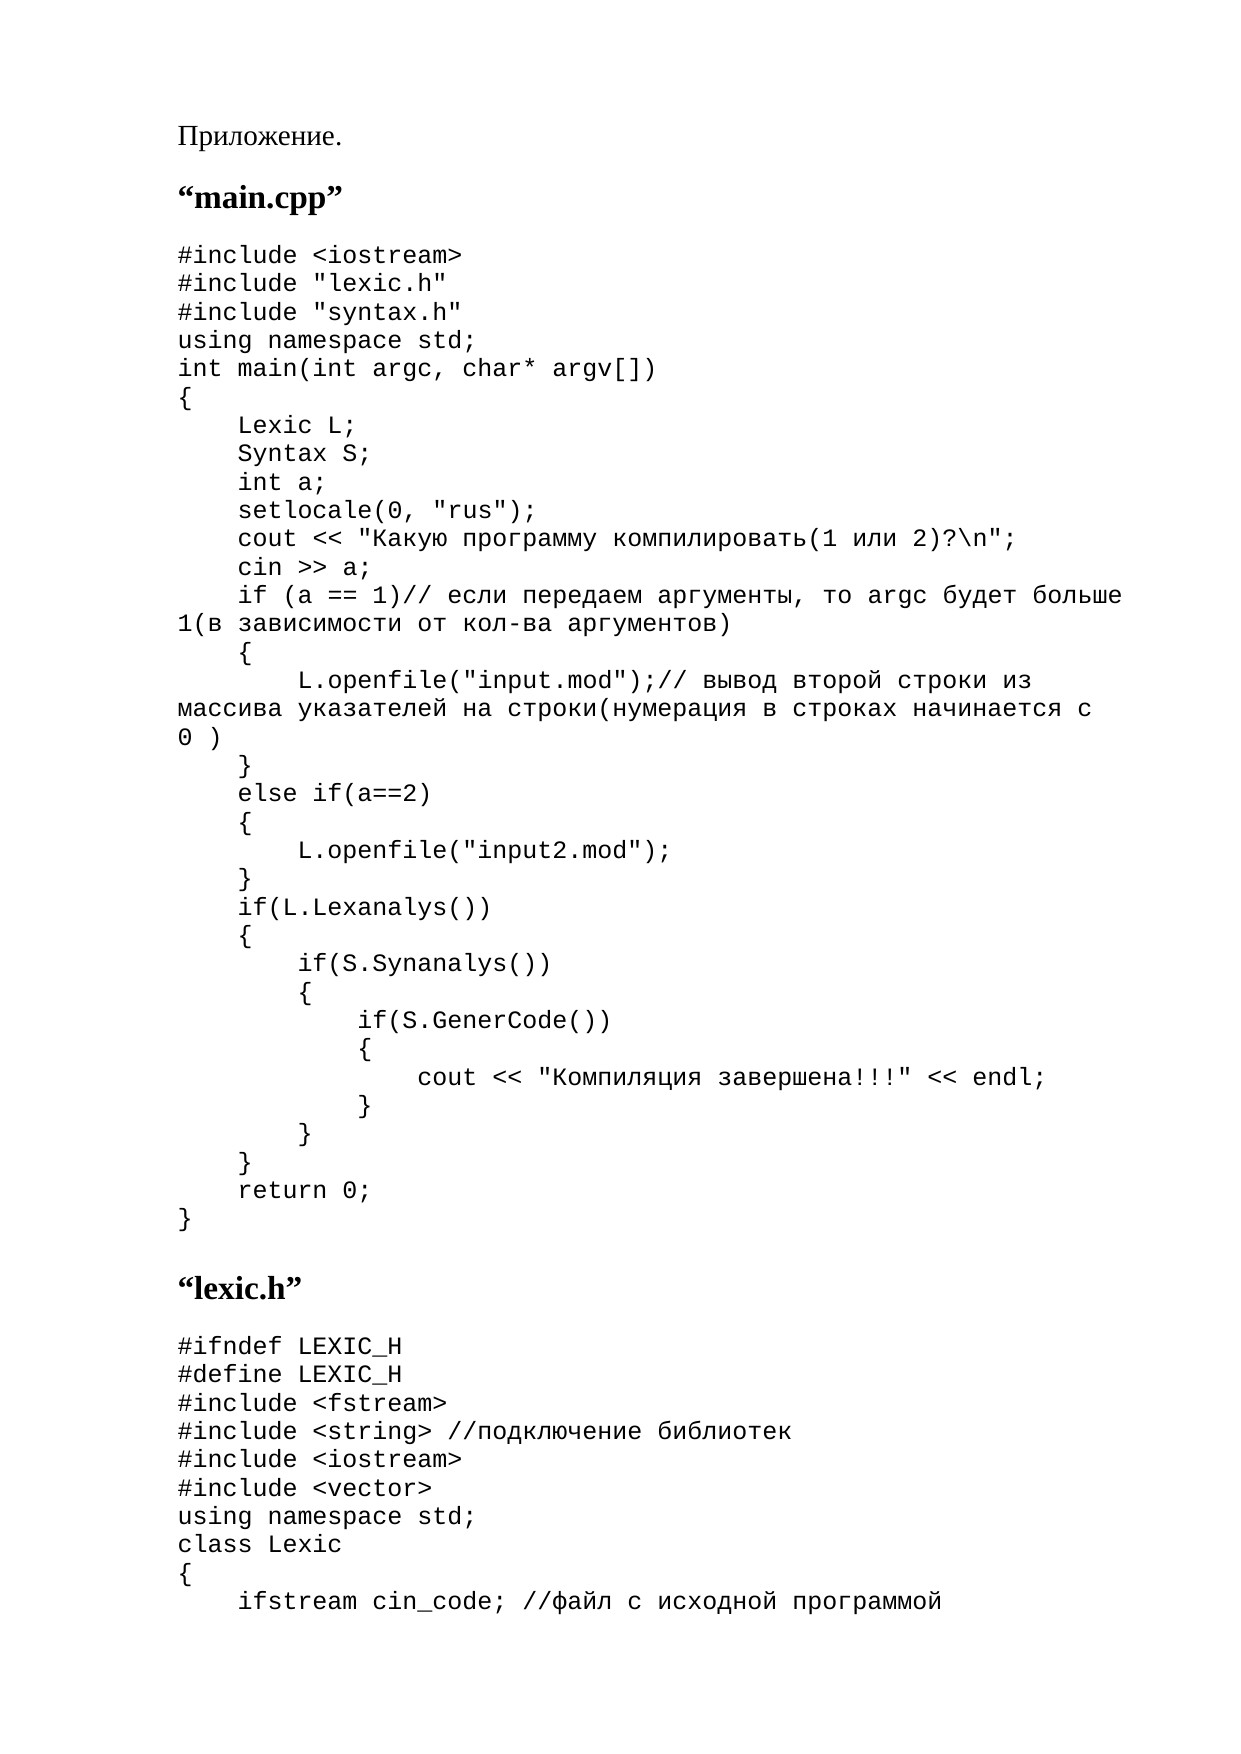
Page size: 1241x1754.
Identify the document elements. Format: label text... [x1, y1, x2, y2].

text } [177, 1121, 1152, 1149]
text #ifndef LEXIC_H [177, 1333, 1152, 1362]
text return 0; [177, 1177, 1152, 1206]
text cin >> a; [177, 554, 1152, 582]
text using namespace std; [177, 1503, 1152, 1532]
text } [177, 752, 1152, 781]
text } [177, 1149, 1152, 1177]
text { [177, 1036, 1152, 1064]
text if (a == 1)// если передаем аргументы, то argc будет больше 1(в зависимости от кол-ва аргументов) [177, 582, 1152, 639]
text #include <string> //подключение библиотек [177, 1418, 1152, 1447]
text } [177, 866, 1152, 894]
text int a; [177, 469, 1152, 497]
text #define LEXIC_H [177, 1362, 1152, 1390]
text “main.cpp” [177, 177, 1152, 216]
text L.openfile("input2.mod"); [177, 837, 1152, 866]
text #include <iostream> [177, 242, 1152, 271]
text cout << "Компиляция завершена!!!" << endl; [177, 1064, 1152, 1092]
text } [177, 1092, 1152, 1121]
text #include <fstream> [177, 1390, 1152, 1418]
text { [177, 639, 1152, 667]
text } [177, 1206, 1152, 1234]
text { [177, 922, 1152, 951]
text { [177, 384, 1152, 412]
text { [177, 1560, 1152, 1588]
text cout << "Какую программу компилировать(1 или 2)?\n"; [177, 526, 1152, 554]
text else if(a==2) [177, 781, 1152, 809]
text using namespace std; [177, 327, 1152, 356]
text #include <iostream> [177, 1447, 1152, 1475]
text Приложение. [177, 118, 1152, 152]
text setlocale(0, "rus"); [177, 497, 1152, 526]
text #include "syntax.h" [177, 299, 1152, 327]
text if(S.GenerCode()) [177, 1007, 1152, 1036]
text Lexic L; [177, 412, 1152, 441]
text if(L.Lexanalys()) [177, 894, 1152, 922]
text { [177, 809, 1152, 837]
text ifstream cin_code; //файл с исходной программой [177, 1588, 1152, 1617]
text int main(int argc, char* argv[]) [177, 356, 1152, 384]
text class Lexic [177, 1532, 1152, 1560]
text Syntax S; [177, 441, 1152, 469]
text L.openfile("input.mod");// вывод второй строки из массива указателей на строки(нумерация в строках начинается с 0 ) [177, 667, 1152, 752]
text “lexic.h” [177, 1234, 1152, 1307]
text if(S.Synanalys()) [177, 951, 1152, 979]
text { [177, 979, 1152, 1007]
text #include "lexic.h" [177, 271, 1152, 299]
text #include <vector> [177, 1475, 1152, 1503]
